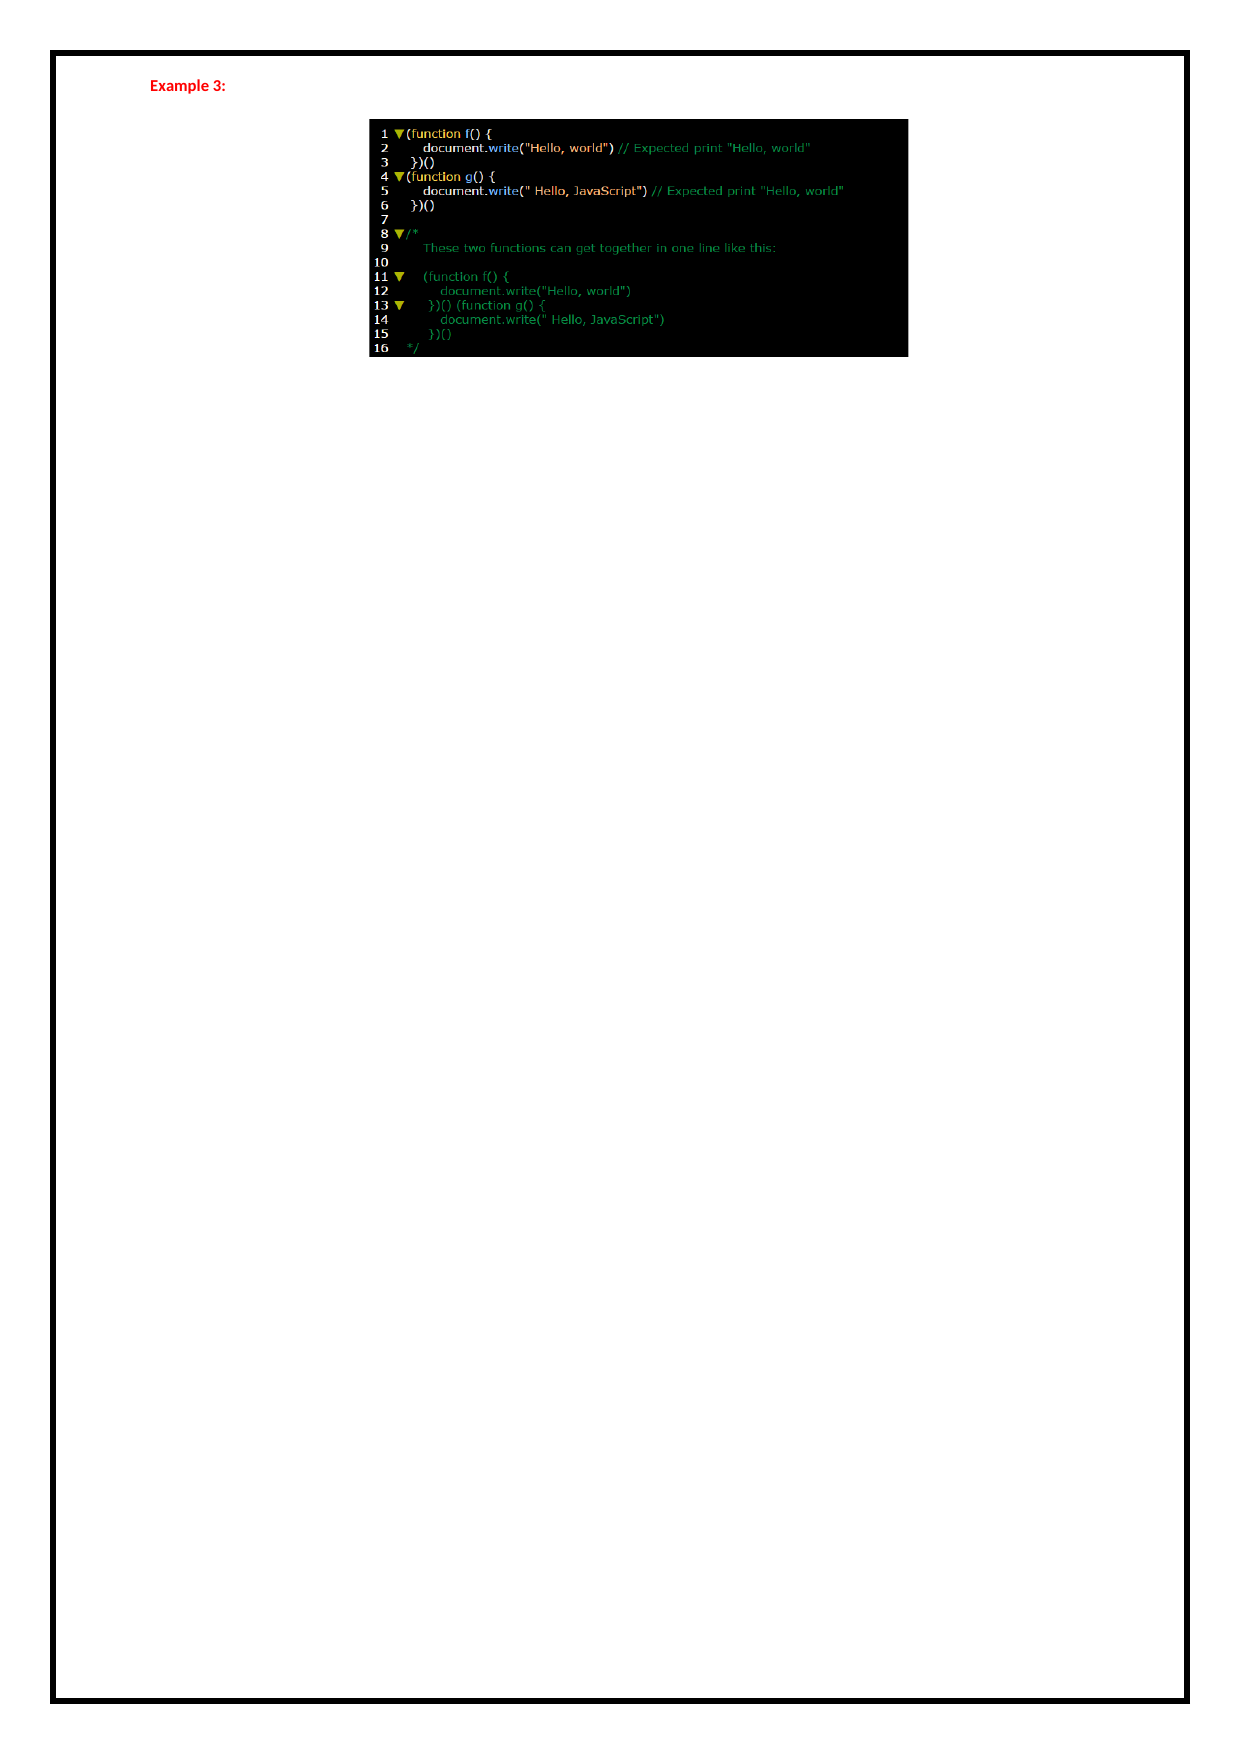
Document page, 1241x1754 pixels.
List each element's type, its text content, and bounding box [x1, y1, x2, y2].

picture [369, 119, 909, 357]
text Example 3: [150, 75, 1165, 95]
